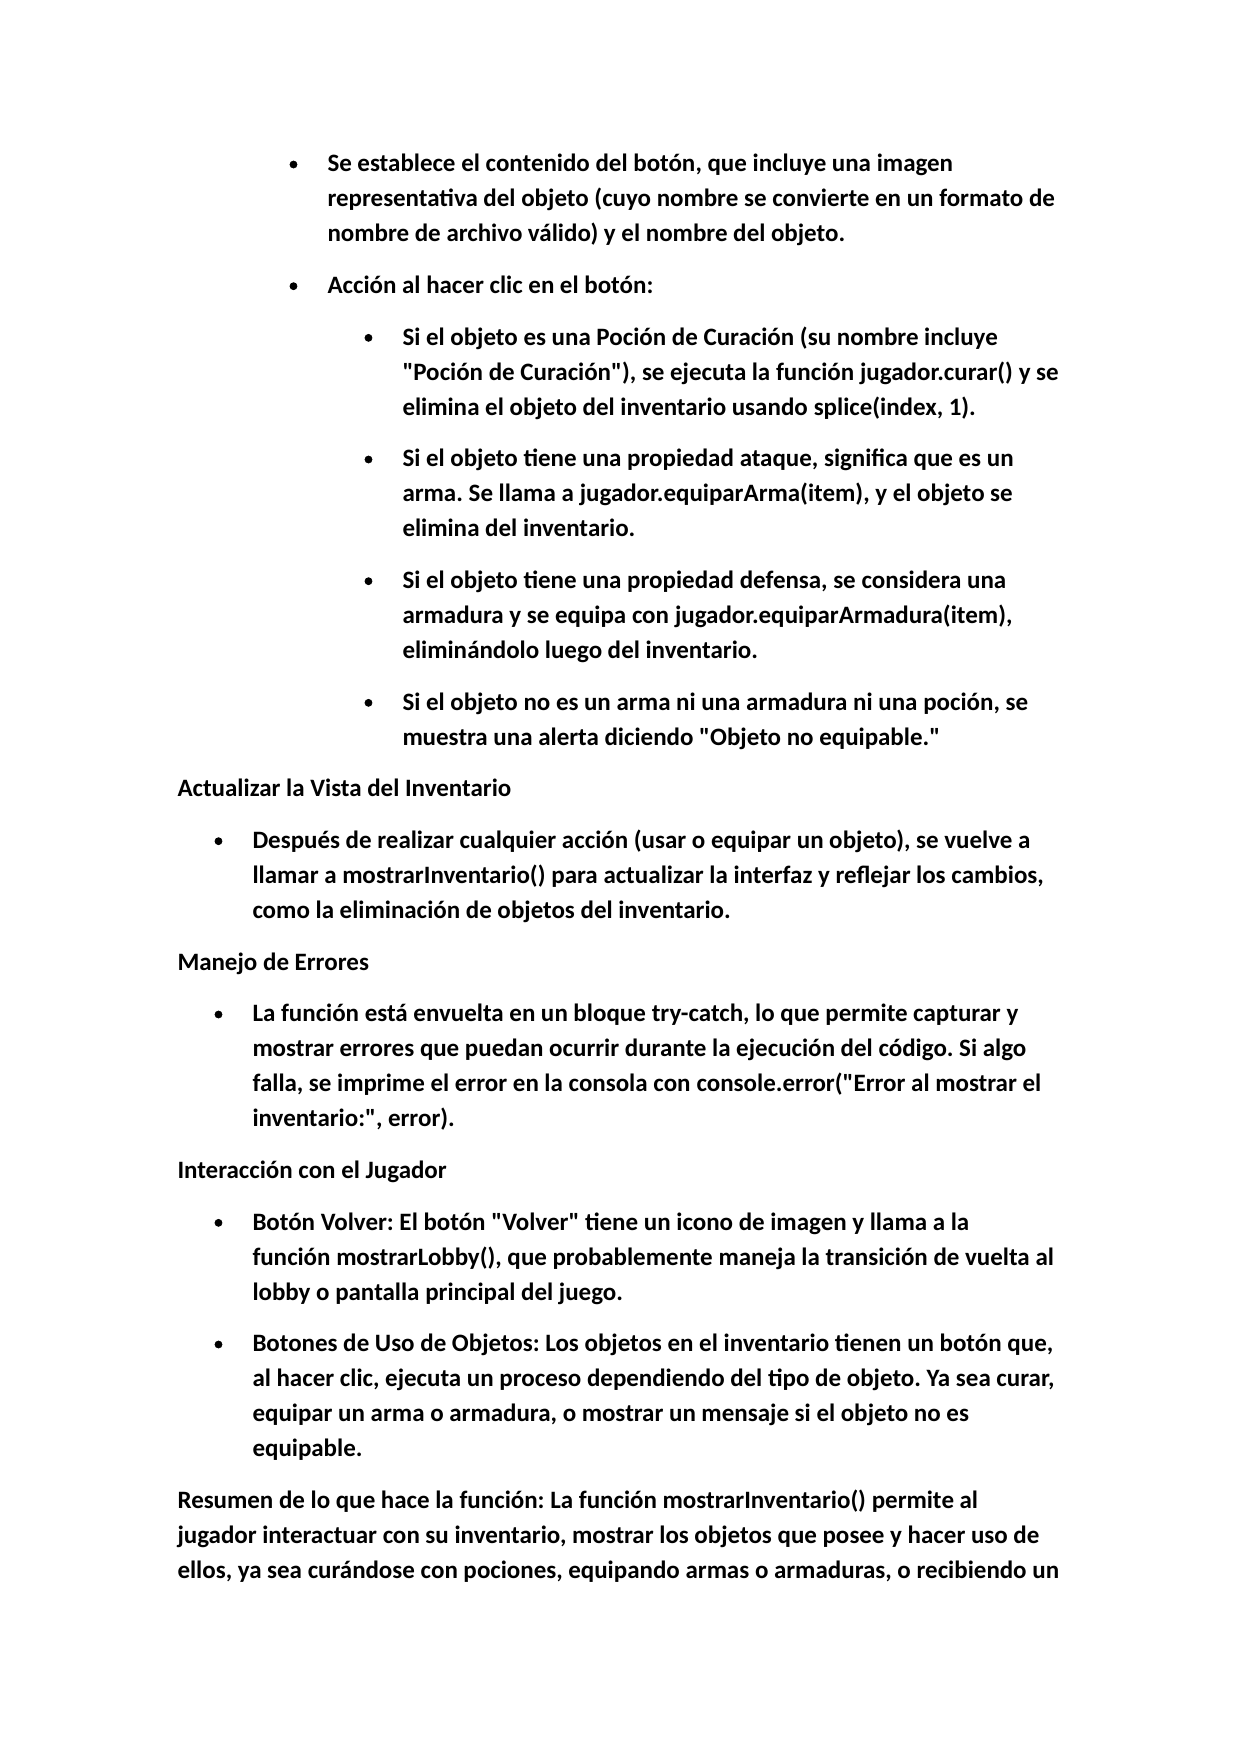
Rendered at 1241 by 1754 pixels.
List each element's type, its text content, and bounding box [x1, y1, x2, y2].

text Actualizar la Vista del Inventario [177, 773, 1063, 803]
list Acción al hacer clic en el botón: [290, 269, 1063, 300]
text Manejo de Errores [177, 946, 1063, 976]
list Si el objeto tiene una propiedad ataque, significa que es un arma. Se llama a jugador.equiparArma(item), y el objeto se elimina del inventario. [365, 443, 1063, 543]
list Botón Volver: El botón "Volver" tiene un icono de imagen y llama a la función mostrarLobby(), que probablemente maneja la transición de vuelta al lobby o pantalla principal del juego. [215, 1206, 1063, 1306]
list Botones de Uso de Objetos: Los objetos en el inventario tienen un botón que, al hacer clic, ejecuta un proceso dependiendo del tipo de objeto. Ya sea curar, equipar un arma o armadura, o mostrar un mensaje si el objeto no es equipable. [215, 1328, 1063, 1463]
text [177, 1484, 1063, 1585]
list La función está envuelta en un bloque try-catch, lo que permite capturar y mostrar errores que puedan ocurrir durante la ejecución del código. Si algo falla, se imprime el error en la consola con console.error("Error al mostrar el inventario:", error). [215, 998, 1063, 1133]
list Si el objeto no es un arma ni una armadura ni una poción, se muestra una alerta diciendo "Objeto no equipable." [365, 686, 1063, 751]
list Si el objeto es una Poción de Curación (su nombre incluye "Poción de Curación"), se ejecuta la función jugador.curar() y se elimina el objeto del inventario usando splice(index, 1). [365, 321, 1063, 421]
list Después de realizar cualquier acción (usar o equipar un objeto), se vuelve a llamar a mostrarInventario() para actualizar la interfaz y reflejar los cambios, como la eliminación de objetos del inventario. [215, 824, 1063, 925]
list Se establece el contenido del botón, que incluye una imagen representativa del objeto (cuyo nombre se convierte en un formato de nombre de archivo válido) y el nombre del objeto. [290, 148, 1063, 248]
text Interacción con el Jugador [177, 1154, 1063, 1185]
list Si el objeto tiene una propiedad defensa, se considera una armadura y se equipa con jugador.equiparArmadura(item), eliminándolo luego del inventario. [365, 564, 1063, 665]
